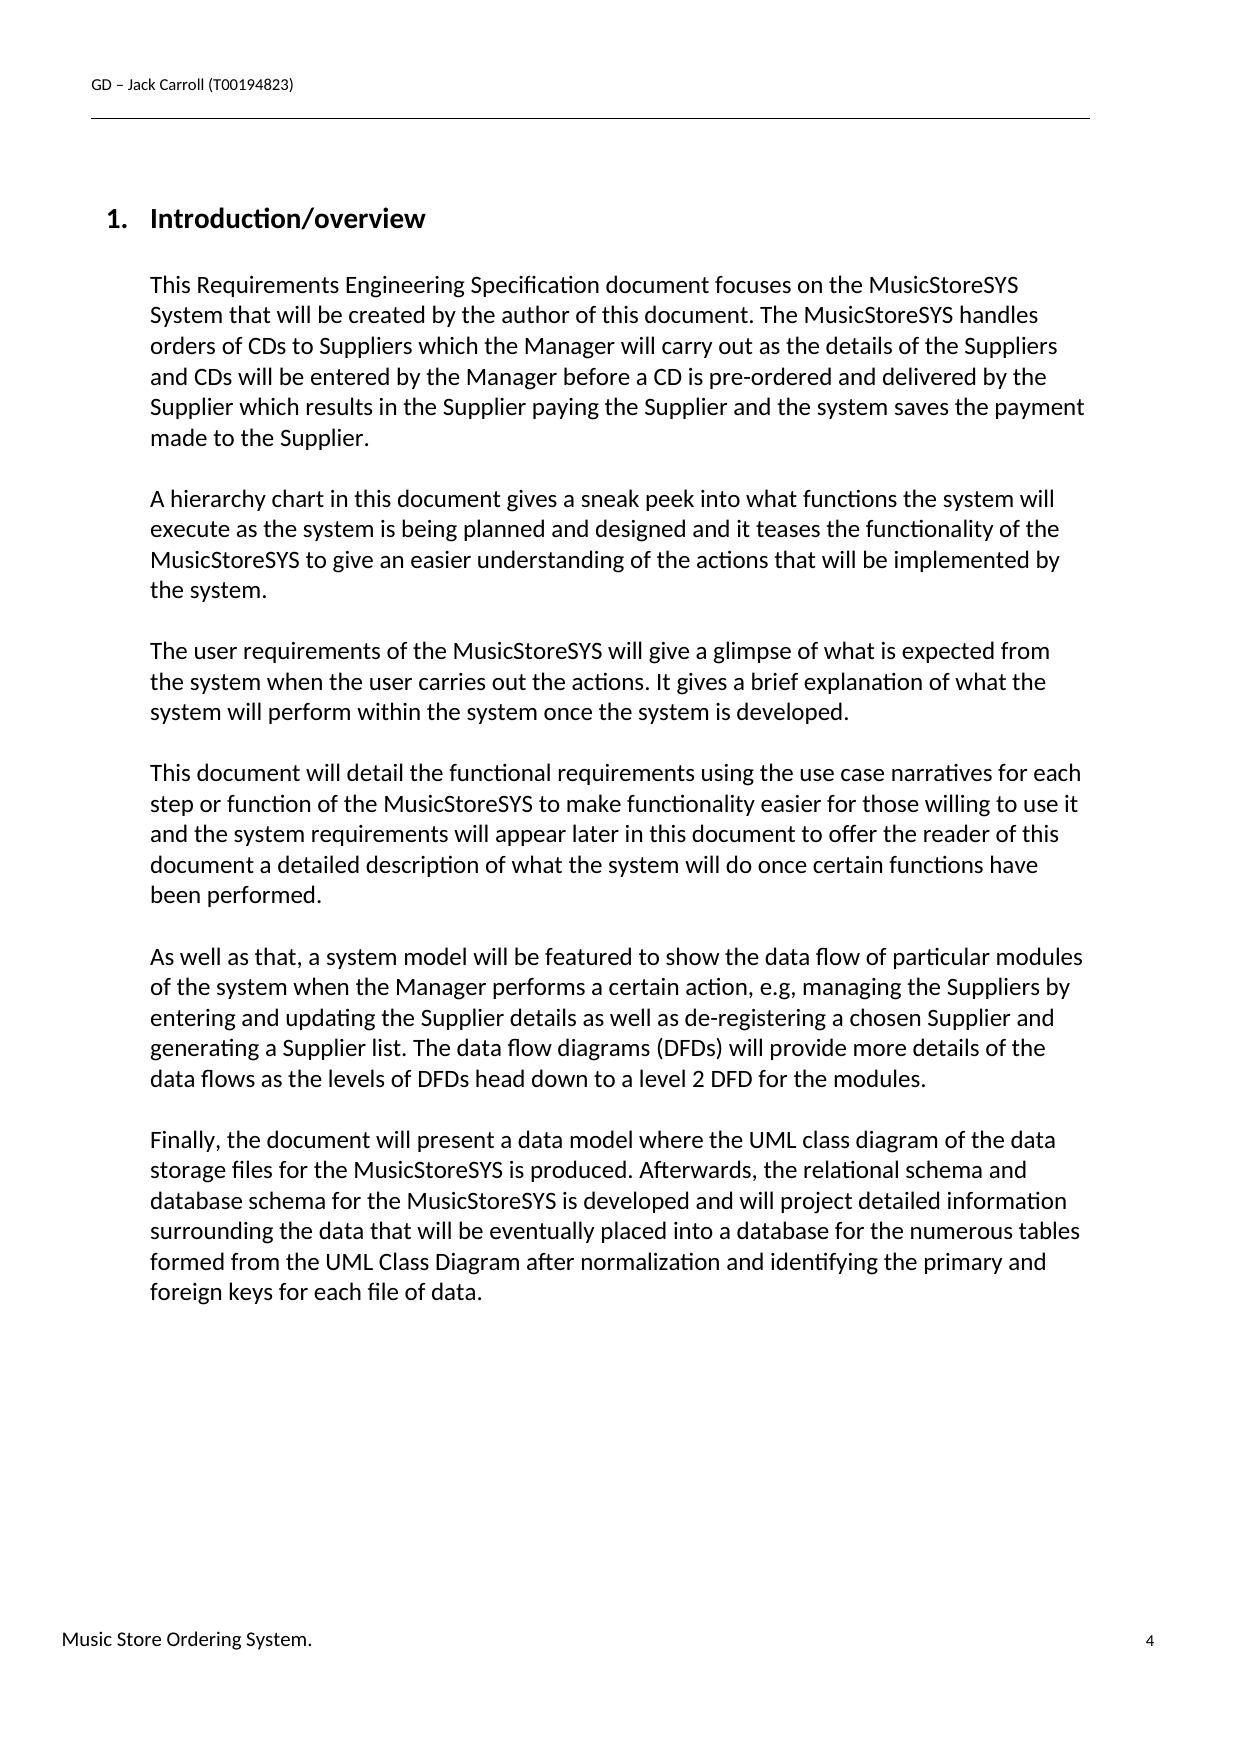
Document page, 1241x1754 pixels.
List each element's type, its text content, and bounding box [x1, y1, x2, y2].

text As well as that, a system model will be featured to show the data flow of particular modules of the system when the Manager performs a certain action, e.g, managing the Suppliers by entering and updating the Supplier details as well as de-registering a chosen Supplier and generating a Supplier list. The data flow diagrams (DFDs) will provide more details of the data flows as the levels of DFDs head down to a level 2 DFD for the modules. [150, 941, 1090, 1093]
text This Requirements Engineering Specification document focuses on the MusicStoreSYS System that will be created by the author of this document. The MusicStoreSYS handles orders of CDs to Suppliers which the Manager will carry out as the details of the Suppliers and CDs will be entered by the Manager before a CD is pre-ordered and delivered by the Supplier which results in the Supplier paying the Supplier and the system saves the payment made to the Supplier. [150, 269, 1090, 452]
text A hierarchy chart in this document gives a sneak peek into what functions the system will execute as the system is being planned and designed and it teases the functionality of the MusicStoreSYS to give an easier understanding of the actions that will be implemented by the system. [150, 483, 1090, 605]
subtitle Introduction/overview [106, 200, 1090, 236]
text This document will detail the functional requirements using the use case narratives for each step or function of the MusicStoreSYS to make functionality easier for those willing to use it and the system requirements will appear later in this document to offer the reader of this document a detailed description of what the system will do once certain functions have been performed. [150, 757, 1090, 910]
text The user requirements of the MusicStoreSYS will give a glimpse of what is expected from the system when the user carries out the actions. It gives a brief explanation of what the system will perform within the system once the system is developed. [150, 635, 1090, 727]
text Finally, the document will present a data model where the UML class diagram of the data storage files for the MusicStoreSYS is produced. Afterwards, the relational schema and database schema for the MusicStoreSYS is developed and will project detailed information surrounding the data that will be eventually placed into a database for the numerous tables formed from the UML Class Diagram after normalization and identifying the primary and foreign keys for each file of data. [150, 1124, 1090, 1307]
